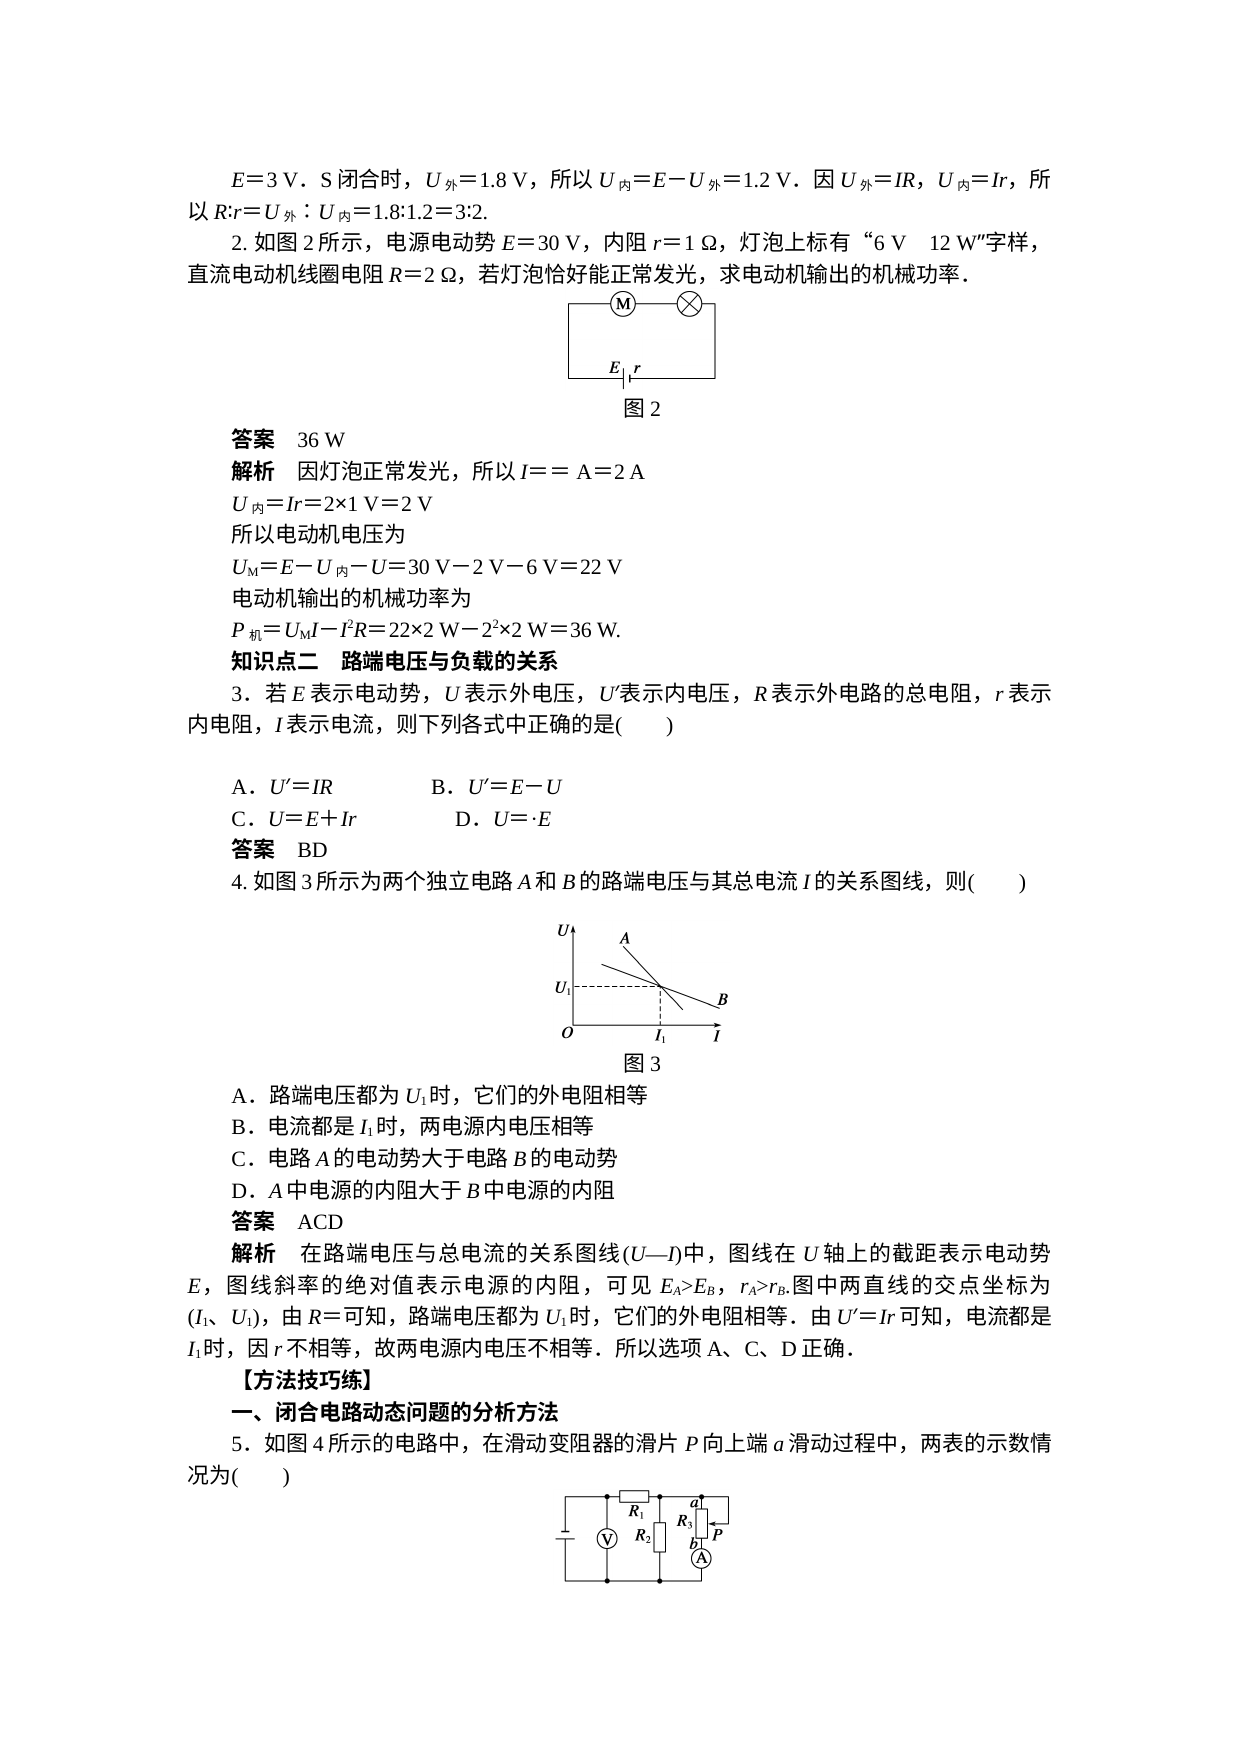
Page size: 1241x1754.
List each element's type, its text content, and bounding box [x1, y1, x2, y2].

text 图3 [187, 1046, 1053, 1078]
text 3．若E表示电动势，U表示外电压，U′表示内电压，R表示外电路的总电阻，r表示内电阻，I表示电流，则下列各式中正确的是( ) [187, 676, 1053, 739]
text 解析 因灯泡正常发光，所以I＝＝ A＝ [187, 454, 1053, 486]
text A．U′＝IR B．U′＝E－U [187, 769, 1053, 801]
text 4. 如图3所示为两个独立电路A和B的路端电压与其总电流I的关系图线，则( ) [187, 864, 1053, 896]
text D．A中电源的内阻大于B中电源的内阻 [187, 1173, 1053, 1204]
text 图2 [187, 391, 1053, 422]
text UM＝E－U内－U＝30 V－2 V－6 V＝22 V [187, 549, 1053, 581]
text 电动机输出的机械功率为 [187, 581, 1053, 612]
text B．电流都是I1时，两电源内电压相等 [187, 1109, 1053, 1141]
text 知识点二 路端电压与负载的关系 [187, 644, 1053, 676]
text 答案 ACD [187, 1204, 1053, 1236]
text 5．如图4所示的电路中，在滑动变阻器的滑片P向上端a滑动过程中，两表的示数情况为( ) [187, 1426, 1053, 1489]
picture [553, 1489, 731, 1585]
text C．U＝E＋Ir D．U＝·E [187, 801, 1053, 832]
text E＝3 V．S闭合时，U外＝1.8 V，所以U内＝E－U外＝1.2 V．因U外＝IR，U内＝Ir，所以R∶r＝U外∶U内＝1.8∶1.2＝3∶2. [187, 162, 1053, 225]
text 一、闭合电路动态问题的分析方法 [187, 1394, 1053, 1426]
text 答案 36 W [187, 422, 1053, 454]
text 解析 在路端电压与总电流的关系图线(U—I)中，图线在U轴上的截距表示电动势E，图线斜率的绝对值表示电源的内阻，可见EA>EB，rA>rB.图中两直线的交点坐标为(I1、U1)，由R＝可知，路端电压都为U1时，它们的外电阻相等．由U′＝Ir可知，电流都是I1时，因r不相等，故两电源内电压不相等．所以选项A、C、D正确． [187, 1236, 1053, 1363]
text U内＝Ir＝2×1 V＝2 V [187, 486, 1053, 517]
picture [553, 920, 731, 1046]
text P机＝UMI－I2R＝22×2 W－22×2 W＝36 W. [187, 612, 1053, 644]
text 所以电动机电压为 [187, 517, 1053, 549]
text A．路端电压都为U1时，它们的外电阻相等 [187, 1078, 1053, 1109]
text 【方法技巧练】 [187, 1363, 1053, 1394]
text C．电路A的电动势大于电路B的电动势 [187, 1141, 1053, 1173]
picture [565, 288, 719, 391]
text 2. 如图2所示，电源电动势E＝30 V，内阻r＝1 Ω，灯泡上标有“6 V 12 W”字样，直流电动机线圈电阻R＝2 Ω，若灯泡恰好能正常发光，求电动机输出的机械功率． [187, 225, 1053, 289]
text 答案 BD [187, 832, 1053, 864]
